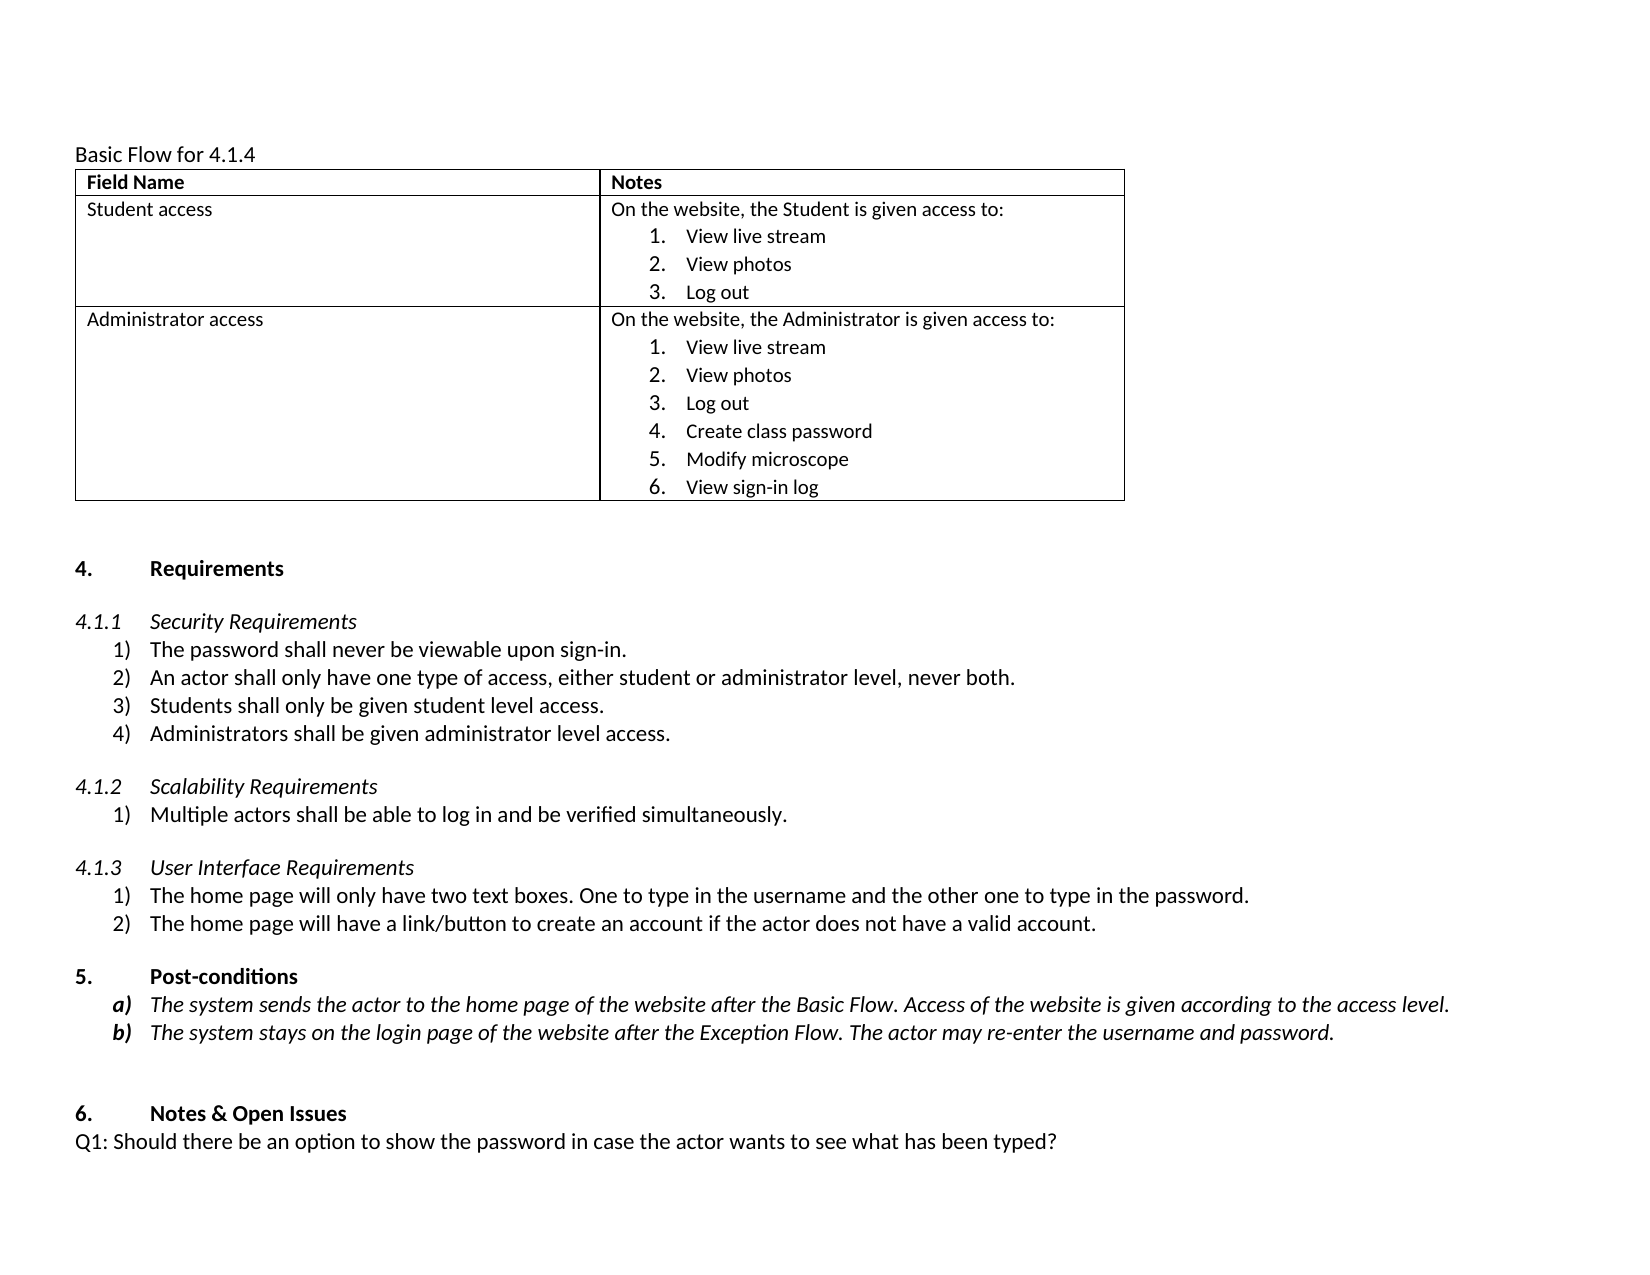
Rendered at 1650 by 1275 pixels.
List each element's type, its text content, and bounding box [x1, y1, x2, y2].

list The home page will have a link/button to create an account if the actor does not have a valid account. [112, 909, 1500, 937]
subtitle User Interface Requirements [75, 853, 1500, 881]
subtitle Security Requirements [75, 607, 1500, 635]
table_cell Student access [76, 196, 599, 306]
subtitle Requirements [75, 554, 1500, 582]
list An actor shall only have one type of access, either student or administrator level, never both. [112, 663, 1500, 691]
text Basic Flow for 4.1.4 [75, 141, 1500, 168]
table_cell On the website, the Student is given access to: View live stream View photos Log out [601, 196, 1124, 306]
text Q1: Should there be an option to show the password in case the actor wants to see what has been typed? [75, 1127, 1500, 1156]
list The system stays on the login page of the website after the Exception Flow. The actor may re-enter the username and password. [112, 1018, 1500, 1046]
table_header Field Name [76, 170, 599, 195]
list The password shall never be viewable upon sign-in. [112, 635, 1500, 663]
list The home page will only have two text boxes. One to type in the username and the other one to type in the password. [112, 881, 1500, 909]
list Students shall only be given student level access. [112, 691, 1500, 719]
table_cell Administrator access [76, 307, 599, 500]
list The system sends the actor to the home page of the website after the Basic Flow. Access of the website is given according to the access level. [112, 990, 1500, 1018]
list Multiple actors shall be able to log in and be verified simultaneously. [112, 800, 1500, 828]
table_header Notes [601, 170, 1124, 195]
subtitle Scalability Requirements [75, 772, 1500, 800]
subtitle Post-conditions [75, 962, 1500, 990]
table_cell On the website, the Administrator is given access to: View live stream View photos Log out Create class password Modify microscope View sign-in log [601, 307, 1124, 500]
subtitle Notes & Open Issues [75, 1099, 1500, 1127]
list Administrators shall be given administrator level access. [112, 719, 1500, 747]
